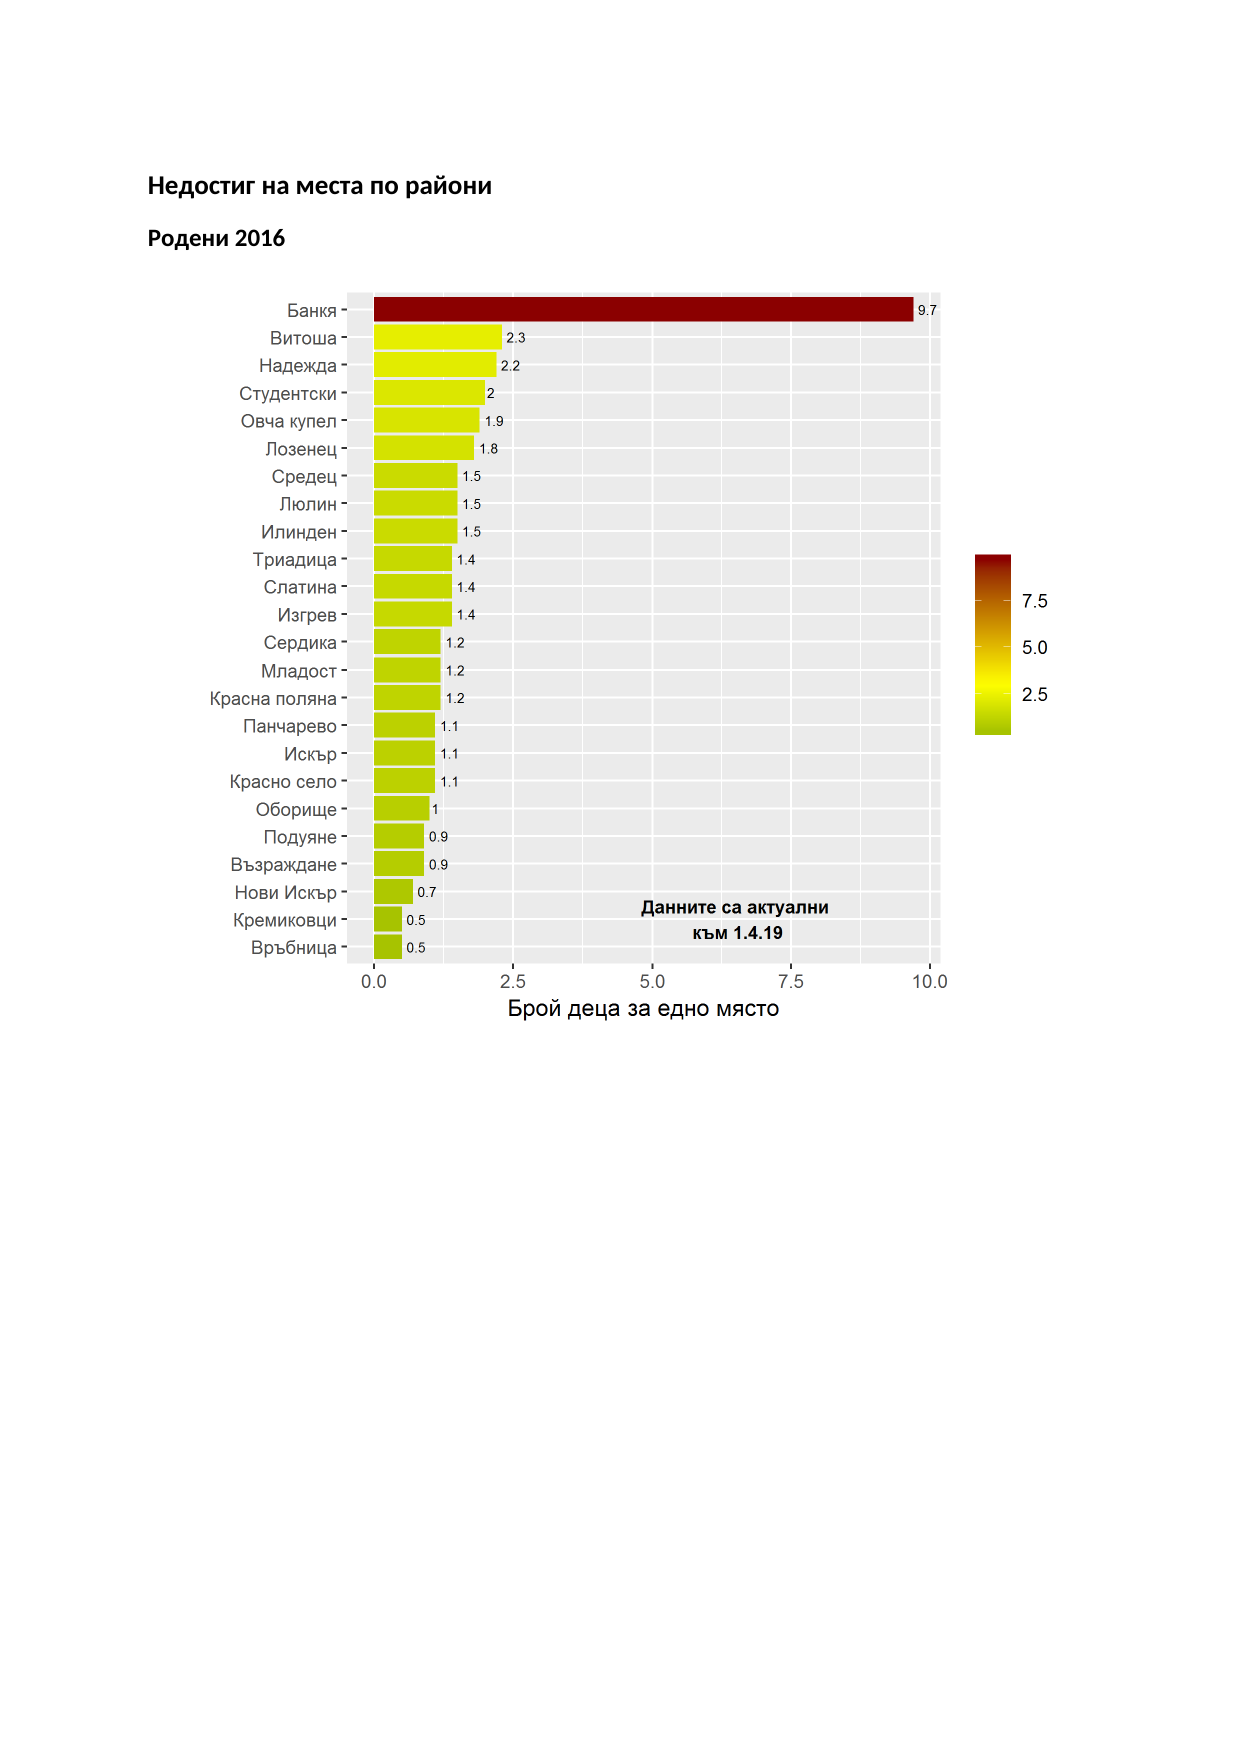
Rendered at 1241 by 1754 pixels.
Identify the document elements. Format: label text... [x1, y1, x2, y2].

subtitle Родени 2016 [148, 222, 1093, 253]
picture [170, 281, 1071, 1032]
subtitle Недостиг на места по райони [148, 168, 1093, 201]
